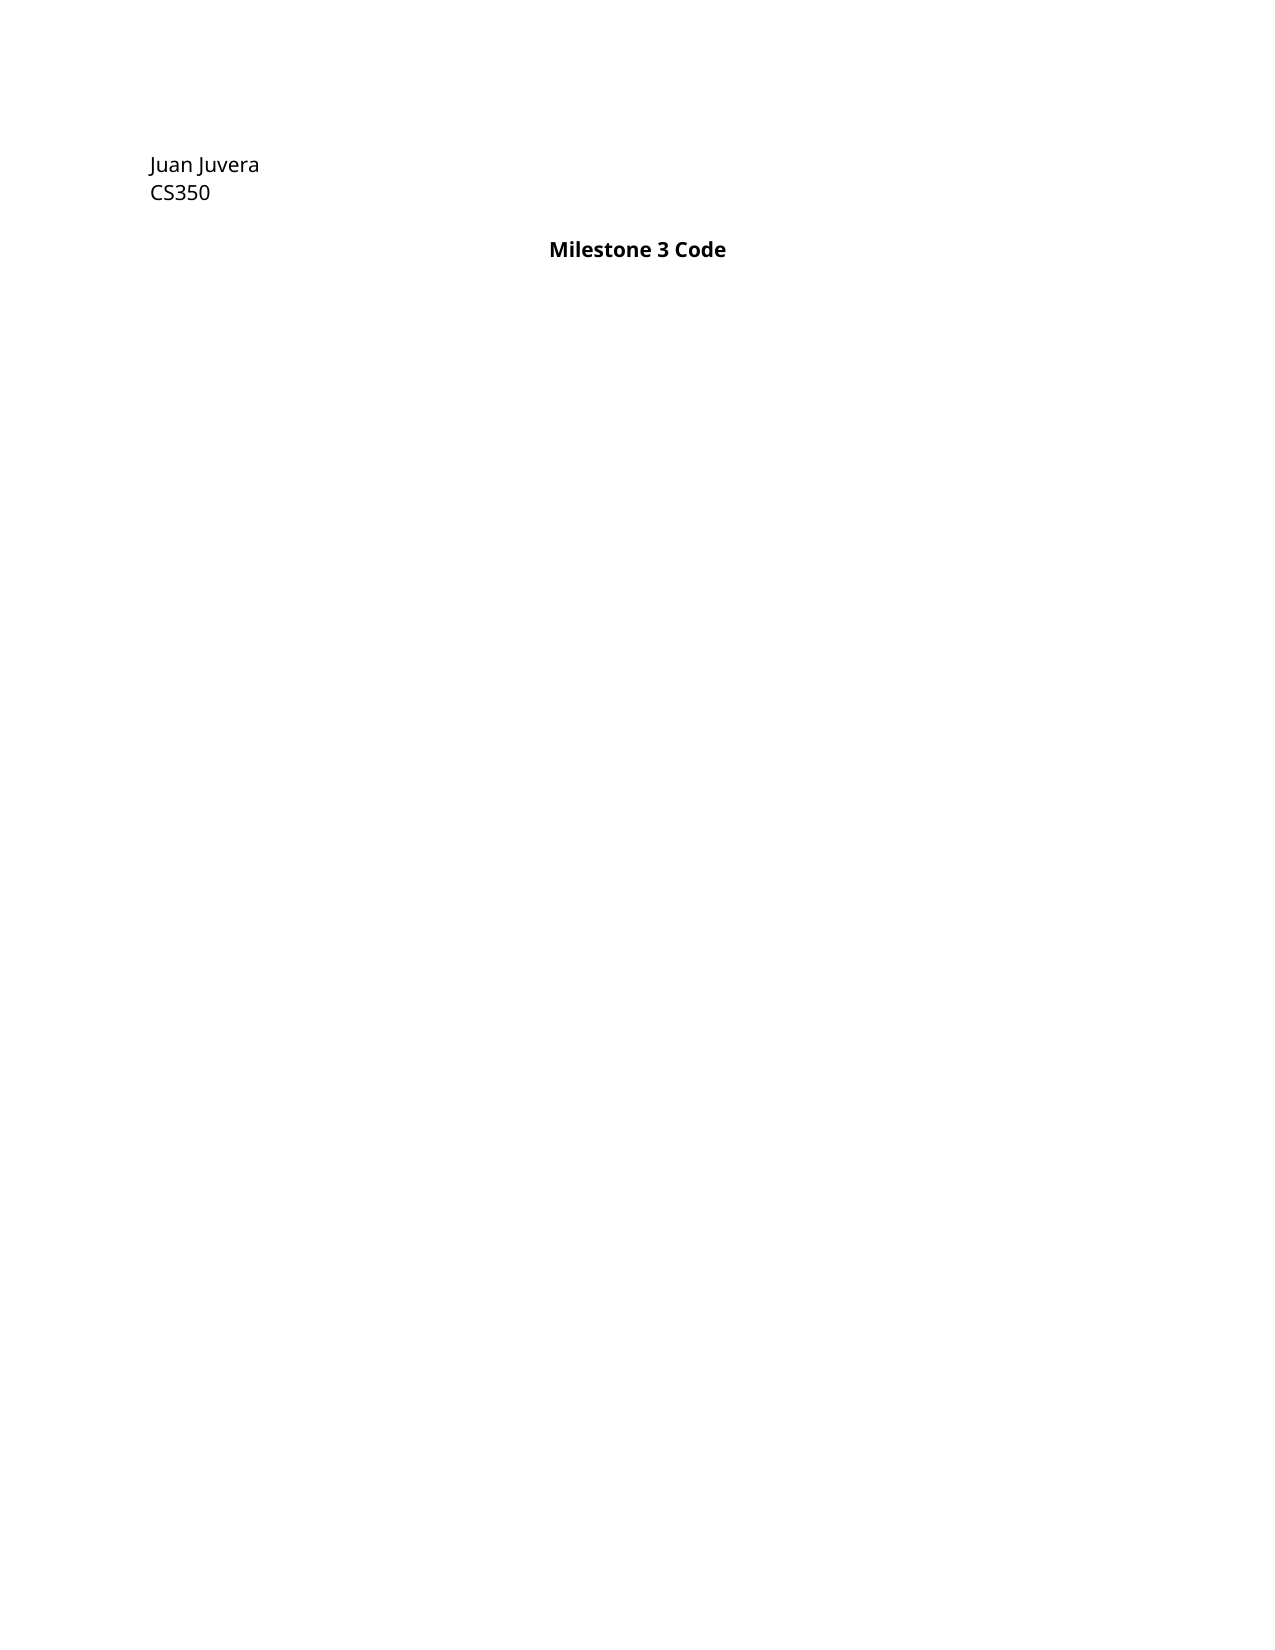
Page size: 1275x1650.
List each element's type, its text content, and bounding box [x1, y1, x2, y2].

text Milestone 3 Code [150, 235, 1125, 264]
text CS350 [150, 178, 1125, 207]
text Juan Juvera [150, 150, 1125, 178]
